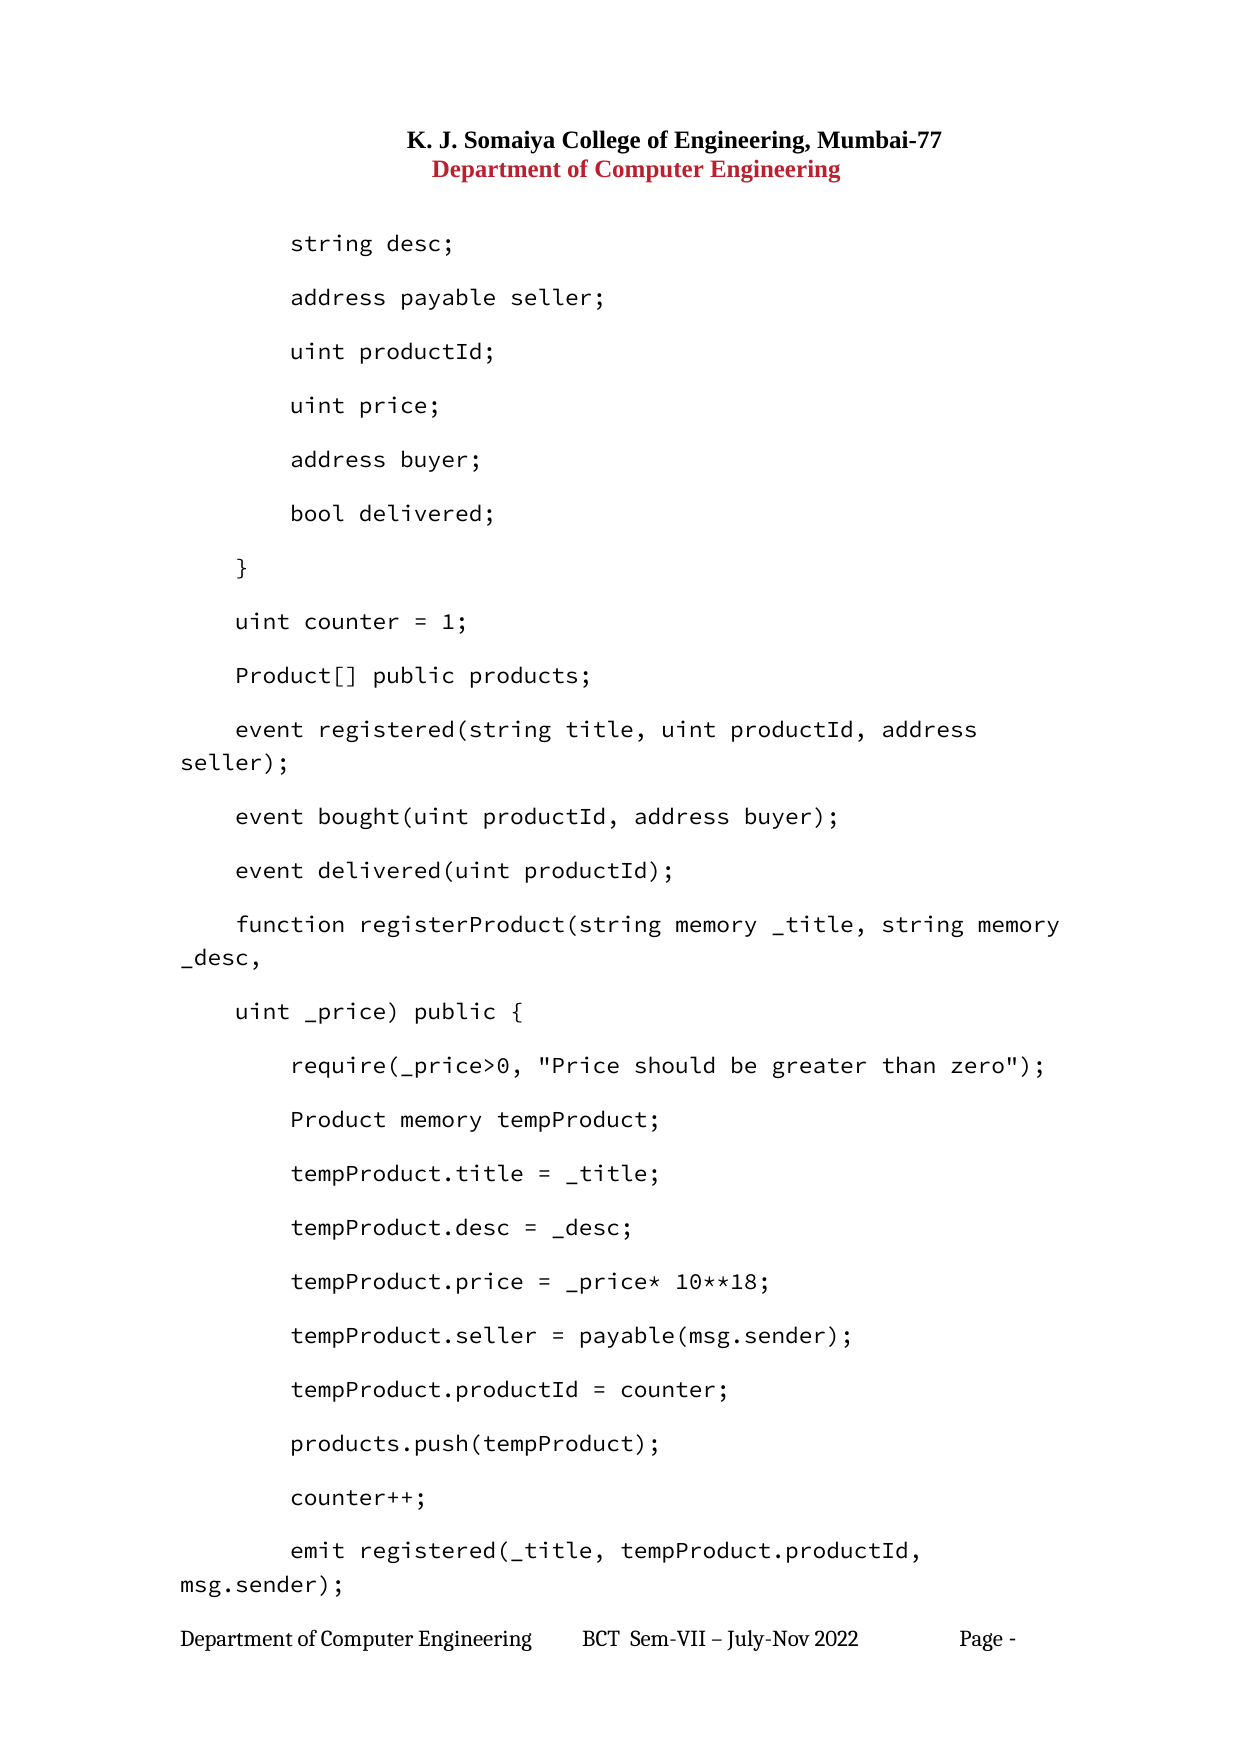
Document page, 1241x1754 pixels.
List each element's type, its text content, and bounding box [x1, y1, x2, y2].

text function registerProduct(string memory _title, string memory _desc, [180, 910, 1060, 972]
text address payable seller; [180, 283, 1060, 312]
text tempProduct.desc = _desc; [180, 1213, 1060, 1241]
text event delivered(uint productId); [180, 856, 1060, 884]
text uint _price) public { [180, 997, 1060, 1026]
text event bought(uint productId, address buyer); [180, 802, 1060, 831]
text uint price; [180, 391, 1060, 420]
text emit registered(_title, tempProduct.productId, msg.sender); [180, 1536, 1060, 1598]
text products.push(tempProduct); [180, 1428, 1060, 1457]
text tempProduct.seller = payable(msg.sender); [180, 1321, 1060, 1349]
text string desc; [180, 229, 1060, 258]
text tempProduct.productId = counter; [180, 1374, 1060, 1403]
text event registered(string title, uint productId, address seller); [180, 715, 1060, 777]
text address buyer; [180, 445, 1060, 474]
text Product[] public products; [180, 661, 1060, 689]
text require(_price>0, "Price should be greater than zero"); [180, 1051, 1060, 1079]
text uint counter = 1; [180, 607, 1060, 636]
text } [180, 553, 1060, 582]
text counter++; [180, 1482, 1060, 1511]
text tempProduct.price = _price* 10**18; [180, 1267, 1060, 1295]
text bool delivered; [180, 499, 1060, 528]
text Product memory tempProduct; [180, 1105, 1060, 1133]
text uint productId; [180, 337, 1060, 366]
text tempProduct.title = _title; [180, 1159, 1060, 1187]
